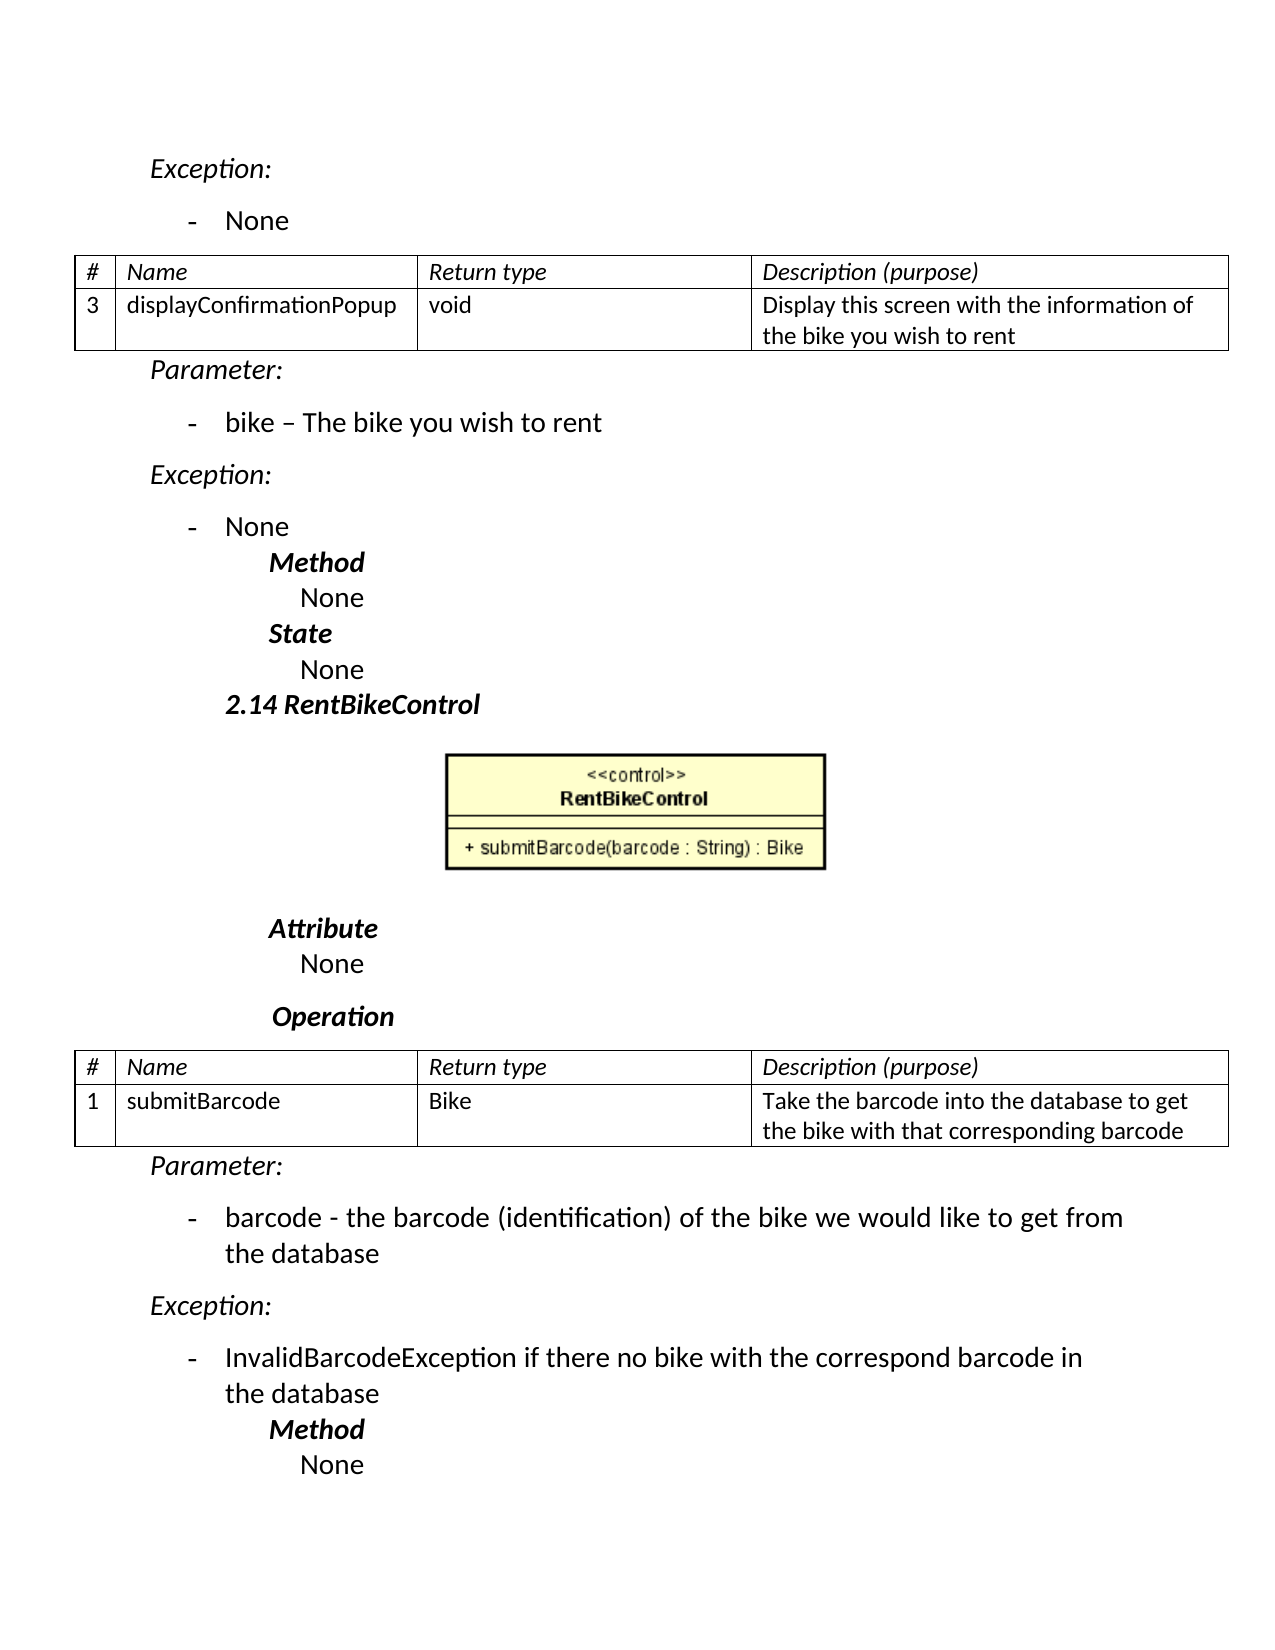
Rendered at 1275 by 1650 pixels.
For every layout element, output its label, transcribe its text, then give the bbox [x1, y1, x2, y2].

table_header Description (purpose) [752, 256, 1228, 288]
table_header Name [116, 256, 417, 288]
list 2.14 RentBikeControl [225, 686, 1125, 722]
text Exception: [150, 150, 1125, 186]
list None [187, 202, 1125, 238]
list Method [269, 544, 1125, 579]
text Parameter: [150, 351, 1125, 387]
table_cell 3 [76, 289, 115, 350]
list None [269, 579, 1125, 615]
list bike – The bike you wish to rent [187, 404, 1125, 439]
table_header # [76, 256, 115, 288]
table_cell Take the barcode into the database to get the bike with that corresponding barcode [752, 1085, 1228, 1146]
table_header Name [116, 1051, 417, 1084]
list None [187, 508, 1125, 544]
text Exception: [150, 1287, 1125, 1323]
picture [436, 738, 839, 894]
list None [269, 1446, 1125, 1482]
text Exception: [150, 456, 1125, 492]
table_cell 1 [76, 1085, 115, 1146]
text Operation [272, 998, 1125, 1033]
table_header Description (purpose) [752, 1051, 1228, 1084]
text Parameter: [150, 1147, 1125, 1183]
table_header Return type [418, 256, 751, 288]
list Attribute [269, 910, 1125, 946]
list Method [269, 1411, 1125, 1446]
list InvalidBarcodeException if there no bike with the correspond barcode in the database [187, 1339, 1125, 1411]
list barcode - the barcode (identification) of the bike we would like to get from the database [187, 1199, 1125, 1271]
table_cell void [418, 289, 751, 350]
table_cell Display this screen with the information of the bike you wish to rent [752, 289, 1228, 350]
table_cell submitBarcode [116, 1085, 417, 1146]
table_cell displayConfirmationPopup [116, 289, 417, 350]
table_header # [76, 1051, 115, 1084]
list None [269, 946, 1125, 981]
list None [269, 651, 1125, 686]
table_header Return type [418, 1051, 751, 1084]
list State [269, 615, 1125, 651]
table_cell Bike [418, 1085, 751, 1146]
